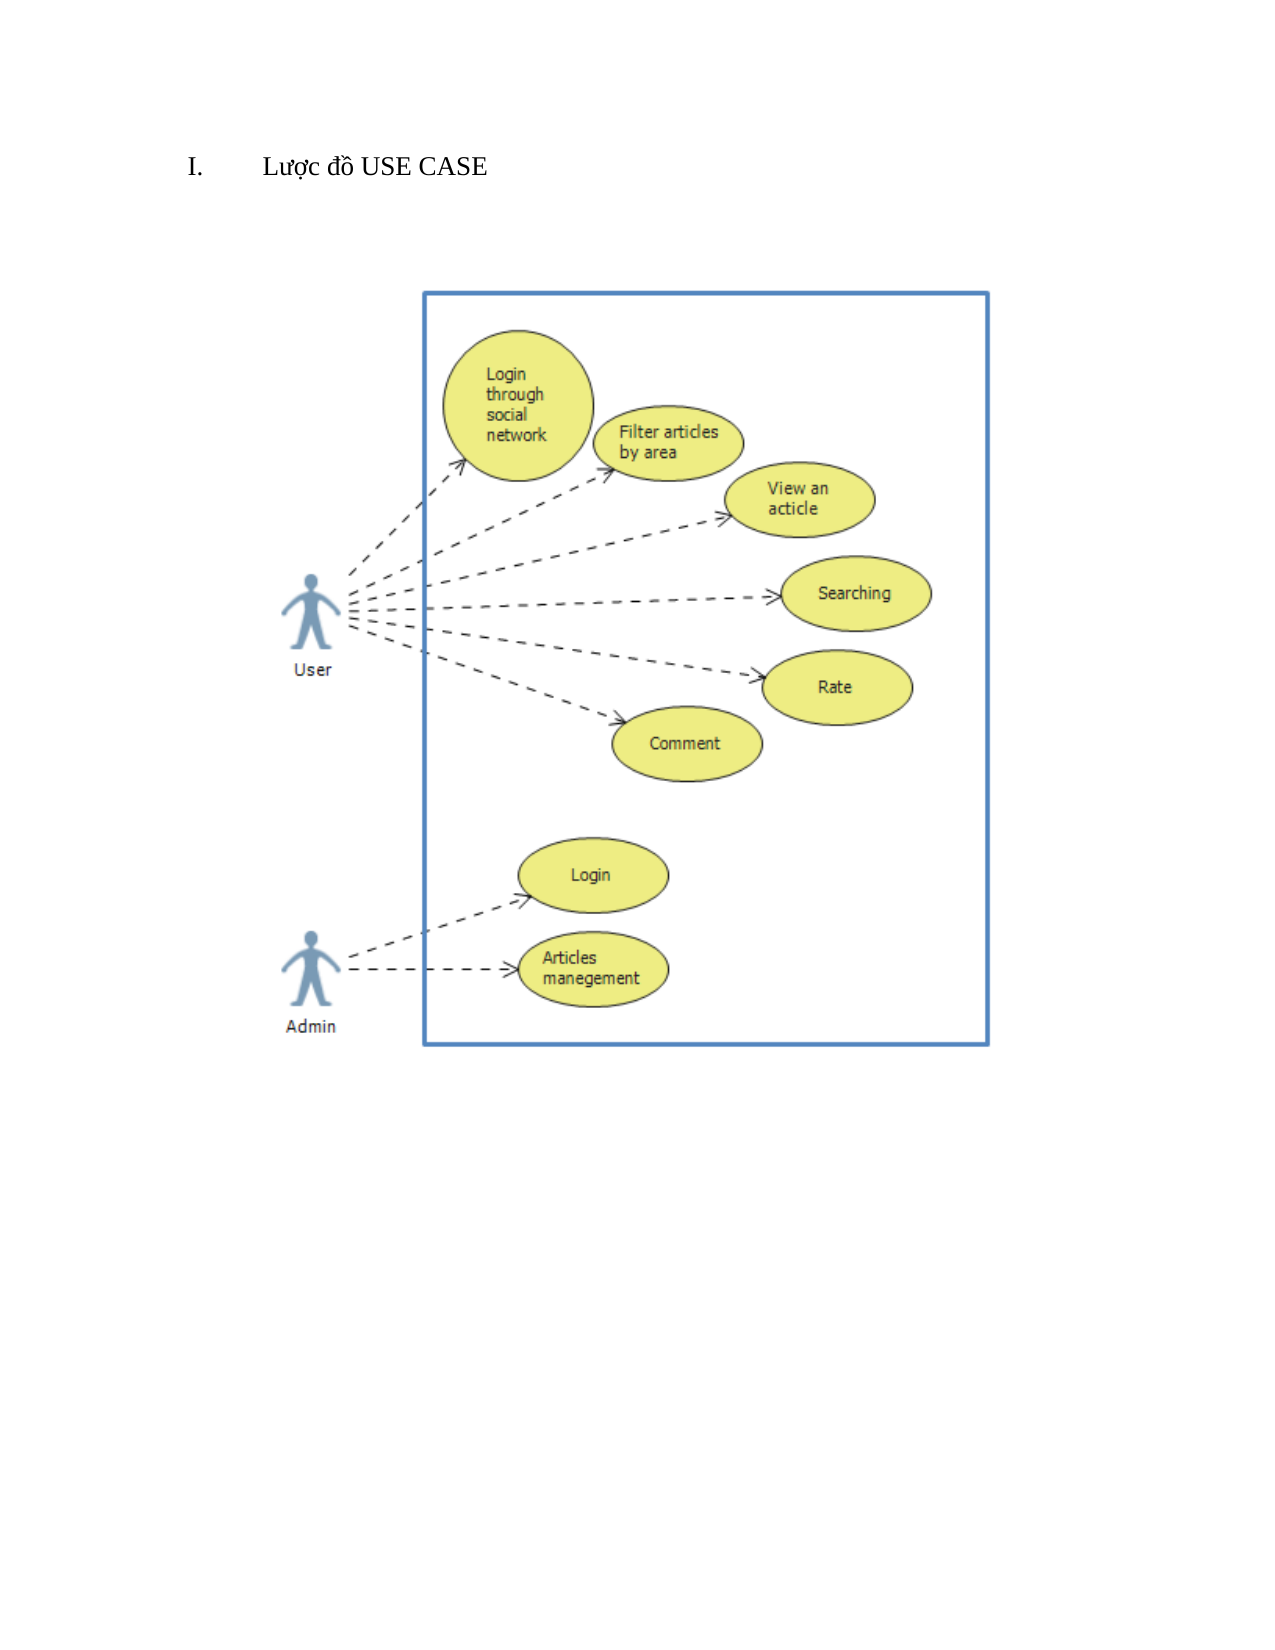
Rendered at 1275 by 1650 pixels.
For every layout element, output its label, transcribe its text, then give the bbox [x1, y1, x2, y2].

list Lược đồ USE CASE [187, 150, 1125, 181]
picture [277, 278, 998, 1058]
